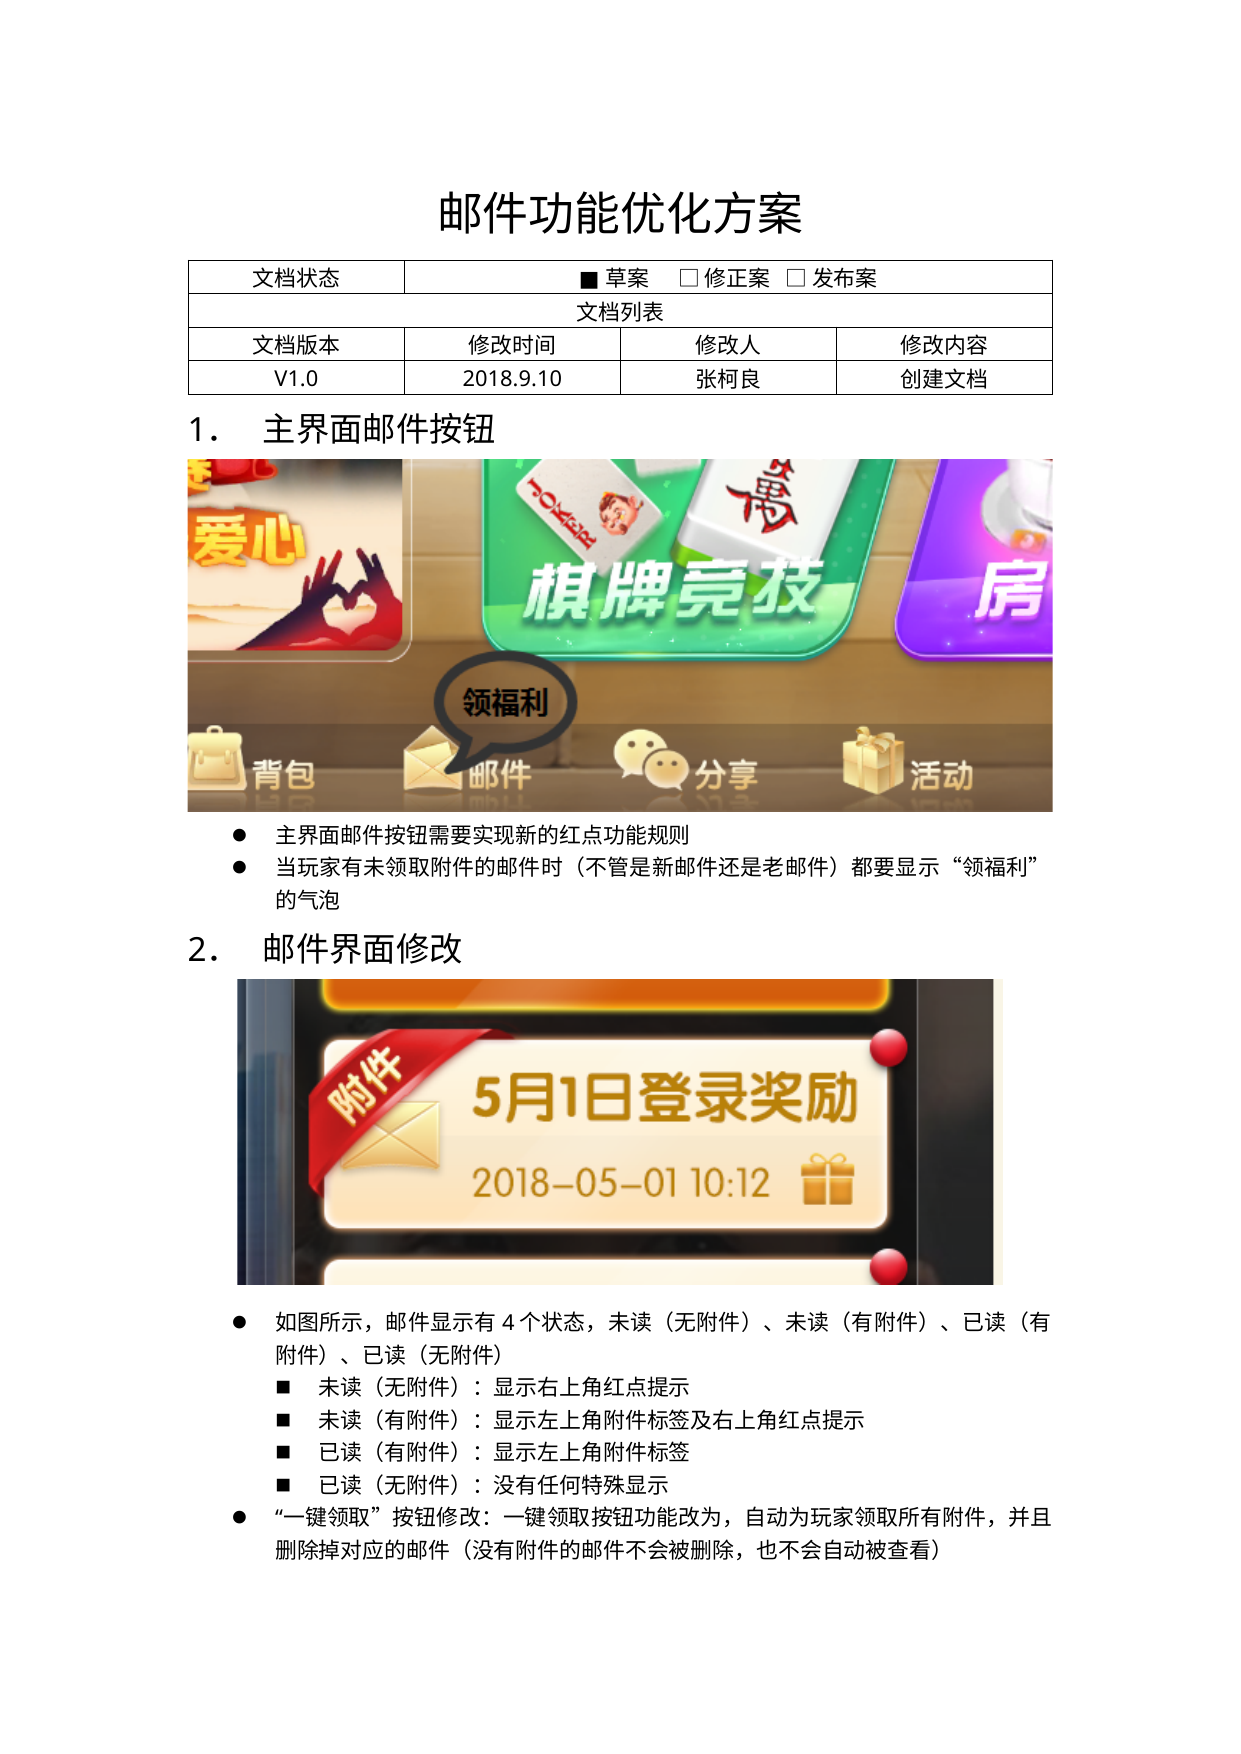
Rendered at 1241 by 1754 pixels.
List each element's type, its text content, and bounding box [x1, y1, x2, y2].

list 如图所示，邮件显示有4个状态，未读（无附件）、未读（有附件）、已读（有附件）、已读（无附件） [231, 1305, 1053, 1370]
table_cell 创建文档 [837, 361, 1052, 394]
list 已读（有附件）：显示左上角附件标签 [275, 1435, 1053, 1467]
table_cell V1.0 [189, 361, 404, 394]
list 主界面邮件按钮 [187, 395, 1053, 459]
list 未读（有附件）：显示左上角附件标签及右上角红点提示 [275, 1402, 1053, 1435]
table_cell 文档版本 [189, 328, 404, 360]
list “一键领取”按钮修改：一键领取按钮功能改为，自动为玩家领取所有附件，并且删除掉对应的邮件（没有附件的邮件不会被删除，也不会自动被查看） [231, 1500, 1053, 1565]
table_header 文档状态 [189, 261, 404, 293]
table_cell 修改时间 [405, 328, 620, 360]
table_cell 张柯良 [621, 361, 836, 394]
list 当玩家有未领取附件的邮件时（不管是新邮件还是老邮件）都要显示“领福利”的气泡 [231, 850, 1053, 915]
picture [187, 459, 1053, 812]
table_cell 2018.9.10 [405, 361, 620, 394]
table_cell 文档列表 [189, 294, 1052, 327]
list 主界面邮件按钮需要实现新的红点功能规则 [231, 817, 1053, 850]
picture [237, 979, 1003, 1285]
list 邮件界面修改 [187, 915, 1053, 980]
text 邮件功能优化方案 [187, 162, 1053, 259]
table_cell 修改人 [621, 328, 836, 360]
table_header ■ 草案 □ 修正案 □ 发布案 [405, 261, 1052, 293]
table_cell 修改内容 [837, 328, 1052, 360]
list 已读（无附件）：没有任何特殊显示 [275, 1467, 1053, 1500]
list 未读（无附件）：显示右上角红点提示 [275, 1370, 1053, 1402]
